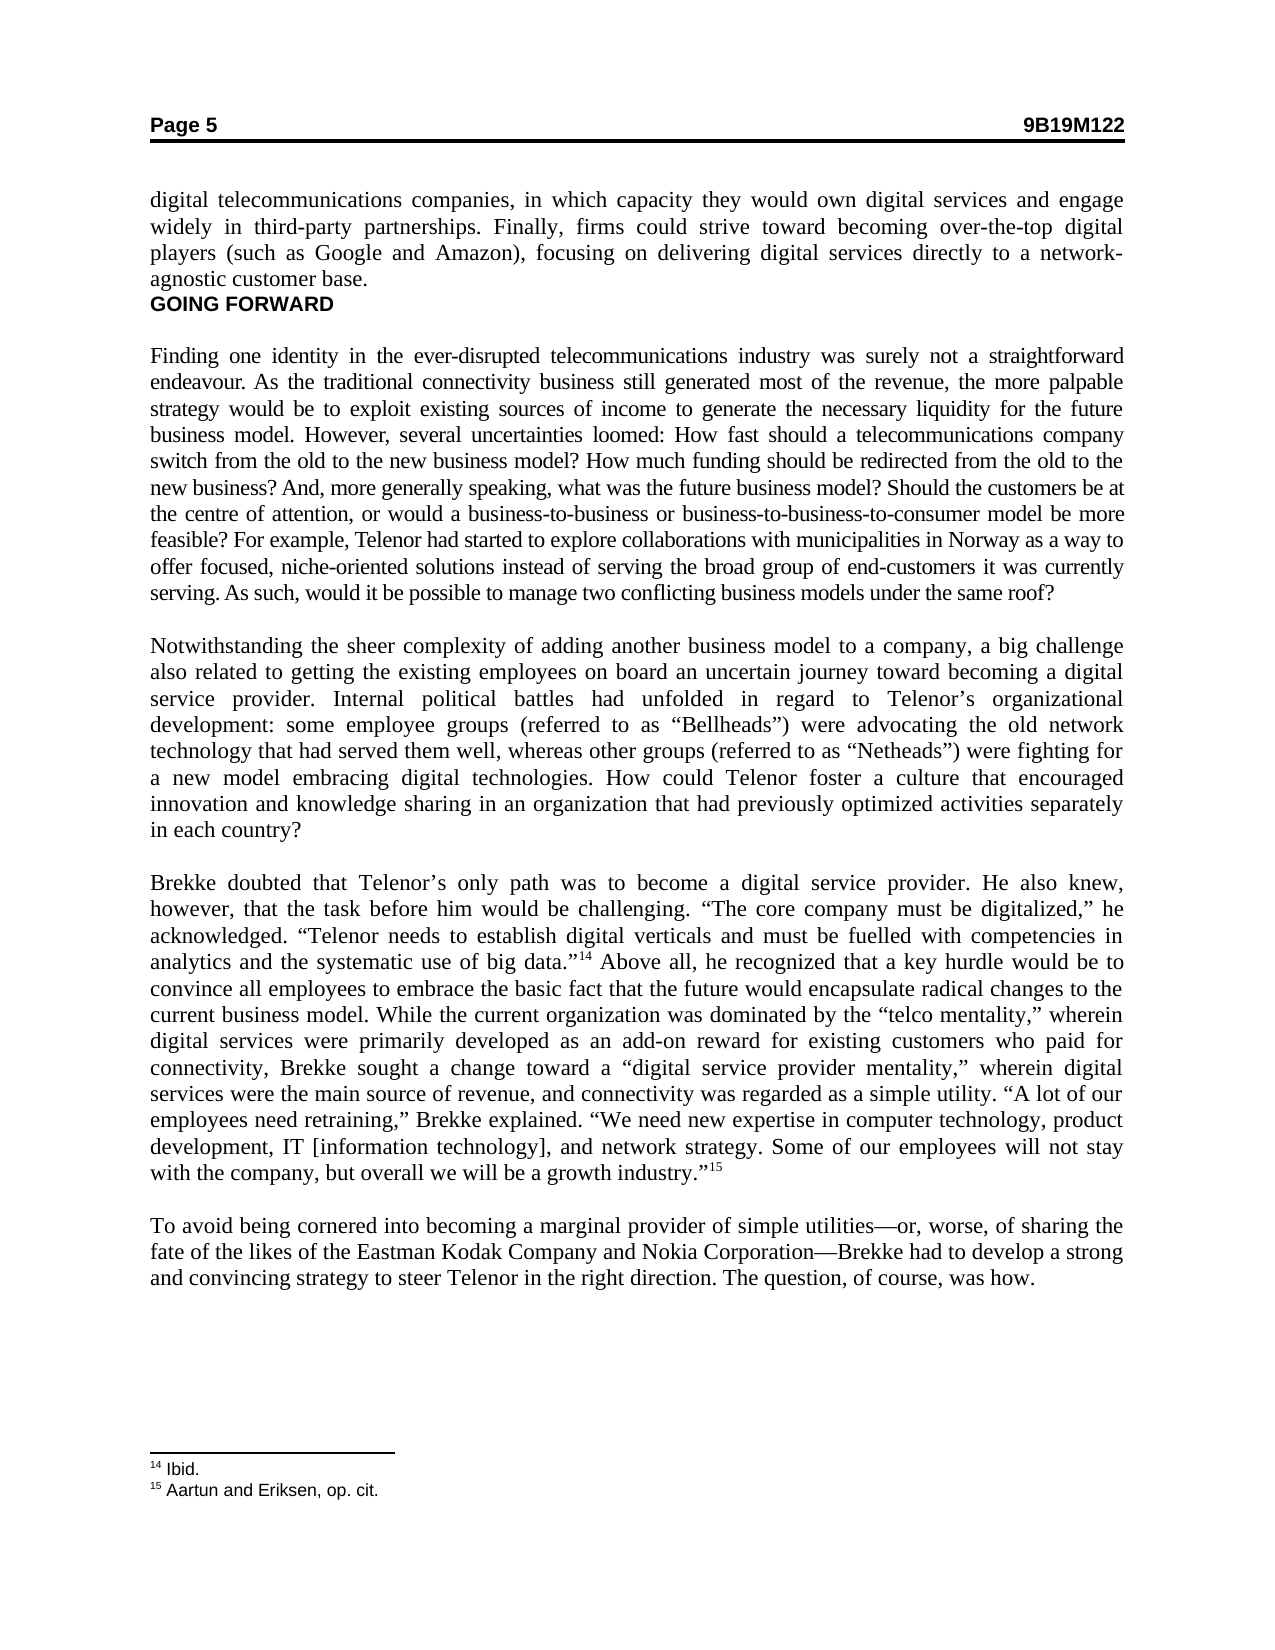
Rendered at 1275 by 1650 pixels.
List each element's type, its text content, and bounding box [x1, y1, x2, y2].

text GOING FORWARD [150, 292, 1125, 316]
text Brekke doubted that Telenor’s only path was to become a digital service provider. He also knew, however, that the task before him would be challenging. “The core company must be digitalized,” he acknowledged. “Telenor needs to establish digital verticals and must be fuelled with competencies in analytics and the systematic use of big data.” Above all, he recognized that a key hurdle would be to convince all employees to embrace the basic fact that the future would encapsulate radical changes to the current business model. While the current organization was dominated by the “telco mentality,” wherein digital services were primarily developed as an add-on reward for existing customers who paid for connectivity, Brekke sought a change toward a “digital service provider mentality,” wherein digital services were the main source of revenue, and connectivity was regarded as a simple utility. “A lot of our employees need retraining,” Brekke explained. “We need new expertise in computer technology, product development, IT [information technology], and network strategy. Some of our employees will not stay with the company, but overall we will be a growth industry.” [150, 869, 1125, 1185]
text To avoid being cornered into becoming a marginal provider of simple utilities—or, worse, of sharing the fate of the likes of the Eastman Kodak Company and Nokia Corporation—Brekke had to develop a strong and convincing strategy to steer Telenor in the right direction. The question, of course, was how. [150, 1212, 1125, 1291]
text Finding one identity in the ever-disrupted telecommunications industry was surely not a straightforward endeavour. As the traditional connectivity business still generated most of the revenue, the more palpable strategy would be to exploit existing sources of income to generate the necessary liquidity for the future business model. However, several uncertainties loomed: How fast should a telecommunications company switch from the old to the new business model? How much funding should be redirected from the old to the new business? And, more generally speaking, what was the future business model? Should the customers be at the centre of attention, or would a business-to-business or business-to-business-to-consumer model be more feasible? For example, Telenor had started to explore collaborations with municipalities in Norway as a way to offer focused, niche-oriented solutions instead of serving the broad group of end-customers it was currently serving. As such, would it be possible to manage two conflicting business models under the same roof? [150, 342, 1125, 606]
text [150, 186, 1125, 292]
text Notwithstanding the sheer complexity of adding another business model to a company, a big challenge also related to getting the existing employees on board an uncertain journey toward becoming a digital service provider. Internal political battles had unfolded in regard to Telenor’s organizational development: some employee groups (referred to as “Bellheads”) were advocating the old network technology that had served them well, whereas other groups (referred to as “Netheads”) were fighting for a new model embracing digital technologies. How could Telenor foster a culture that encouraged innovation and knowledge sharing in an organization that had previously optimized activities separately in each country? [150, 632, 1125, 843]
